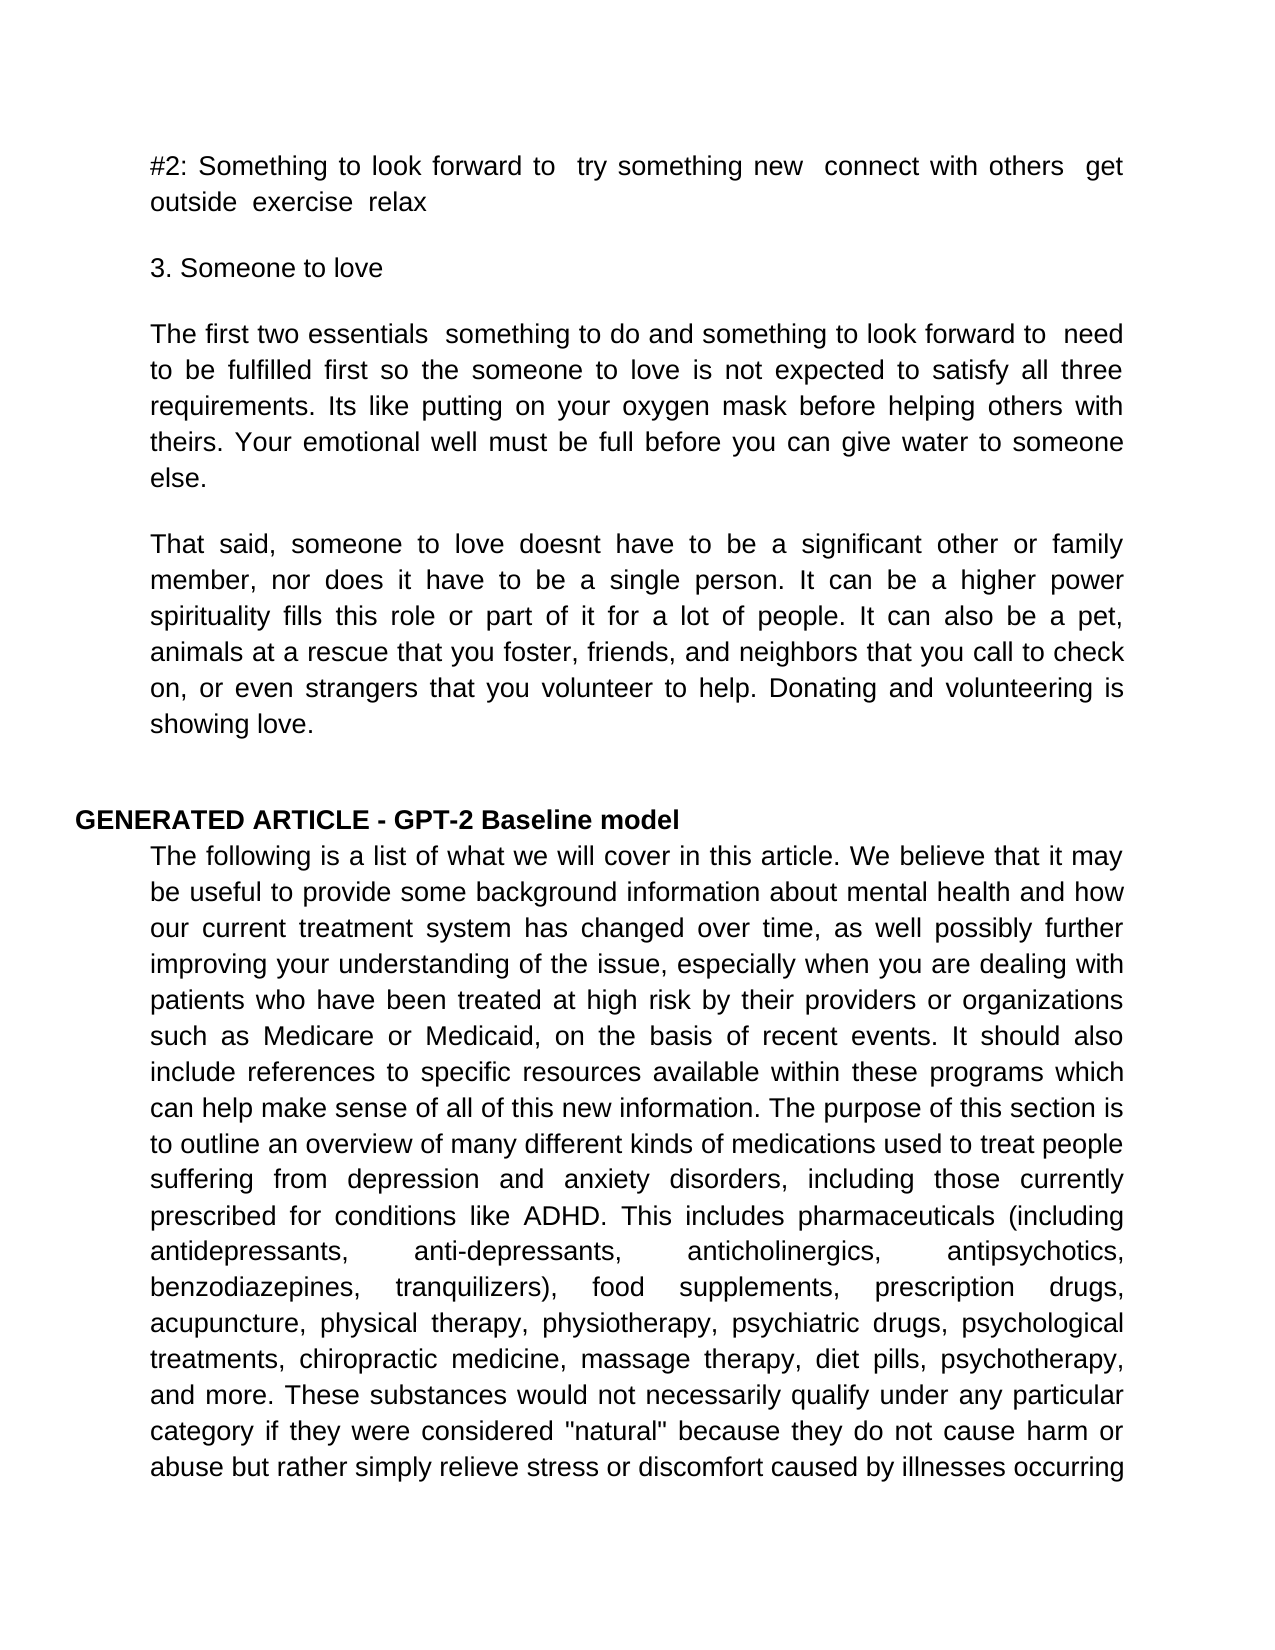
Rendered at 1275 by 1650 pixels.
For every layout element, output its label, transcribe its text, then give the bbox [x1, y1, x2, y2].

text #2: Something to look forward to try something new connect with others get outside exercise relax [150, 150, 1125, 217]
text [150, 840, 1125, 1482]
text 3. Someone to love [150, 252, 1125, 283]
text GENERATED ARTICLE - GPT-2 Baseline model [75, 804, 1200, 835]
text That said, someone to love doesnt have to be a significant other or family member, nor does it have to be a single person. It can be a higher power spirituality fills this role or part of it for a lot of people. It can also be a pet, animals at a rescue that you foster, friends, and neighbors that you call to check on, or even strangers that you volunteer to help. Donating and volunteering is showing love. [150, 528, 1125, 739]
text The first two essentials something to do and something to look forward to need to be fulfilled first so the someone to love is not expected to satisfy all three requirements. Its like putting on your oxygen mask before helping others with theirs. Your emotional well must be full before you can give water to someone else. [150, 318, 1125, 493]
